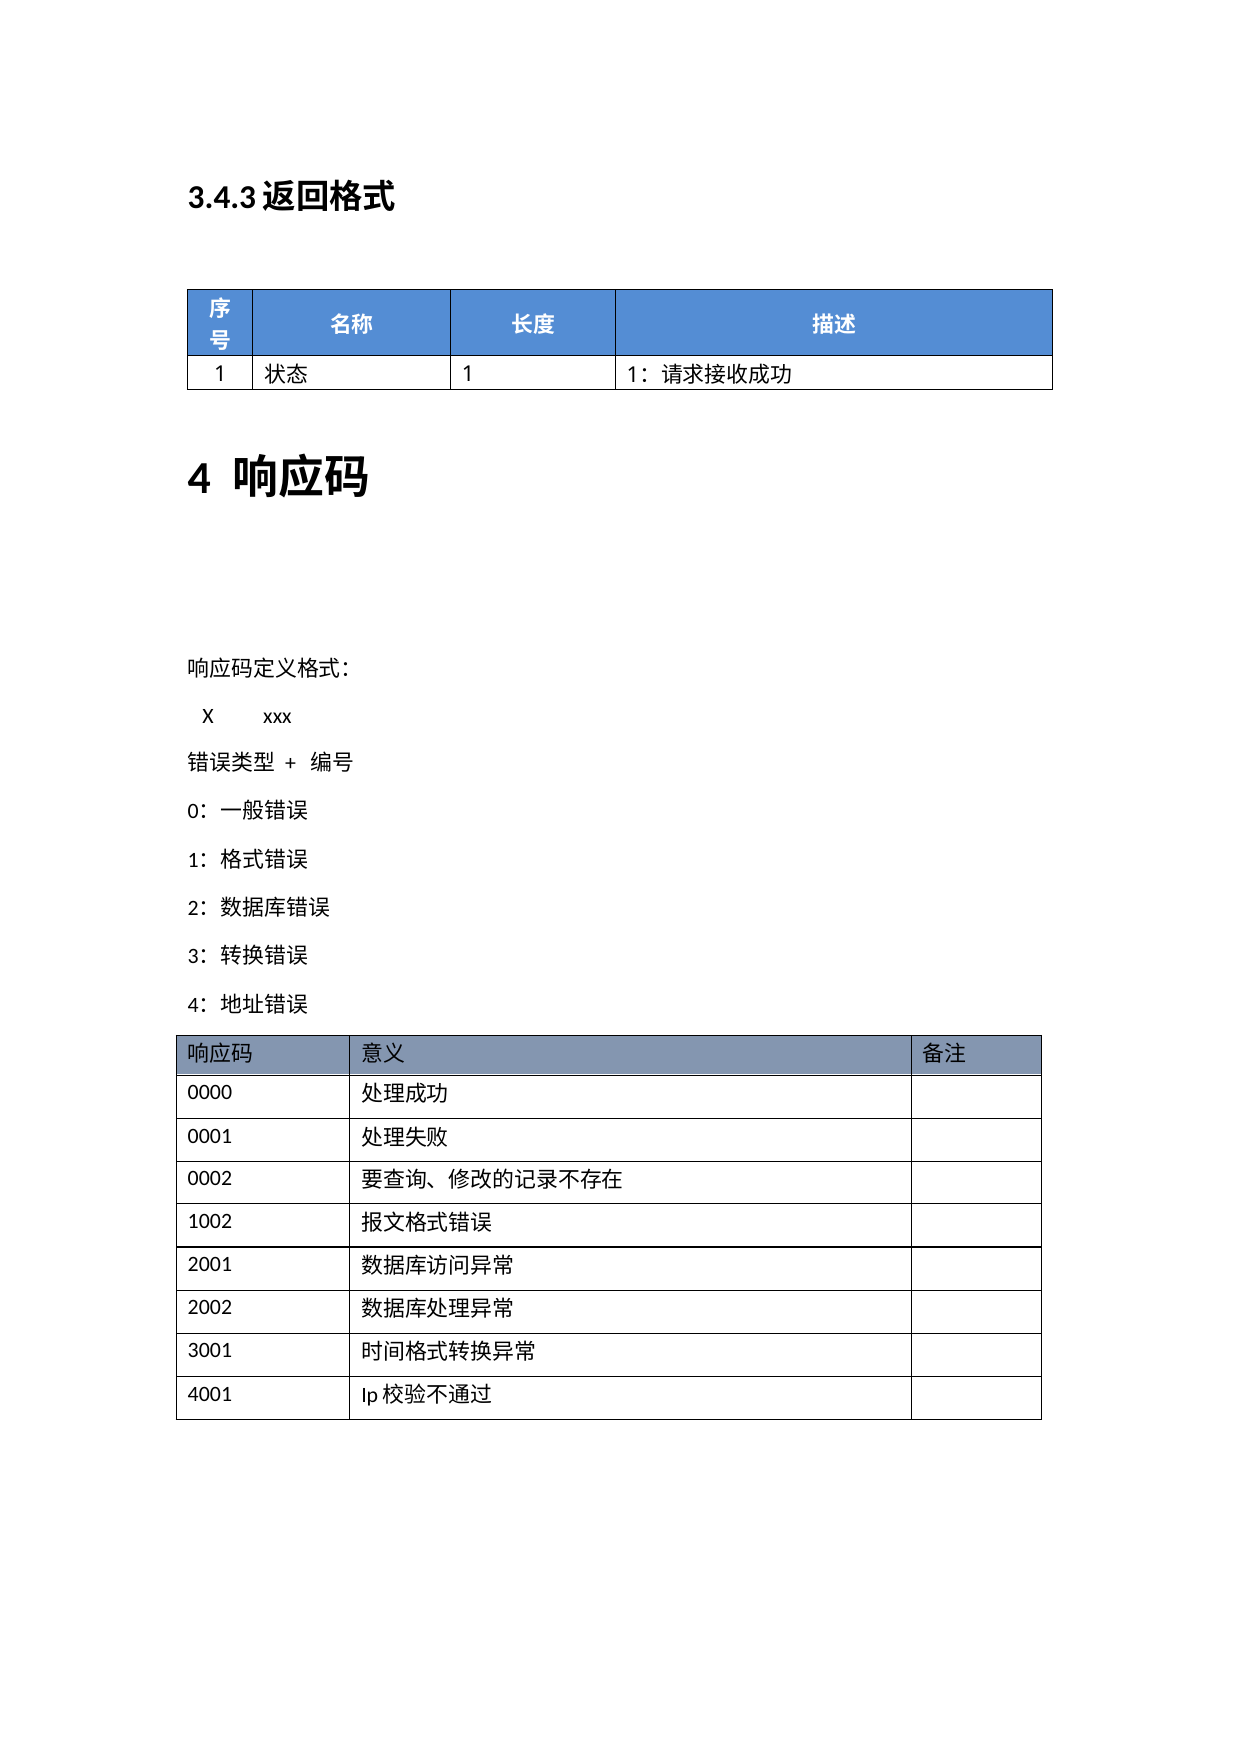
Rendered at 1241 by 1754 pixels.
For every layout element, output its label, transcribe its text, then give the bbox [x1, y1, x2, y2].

table_header 长度 [451, 290, 615, 355]
table_cell 1 [451, 356, 615, 389]
text X xxx [187, 699, 1053, 731]
table_cell 要查询、修改的记录不存在 [350, 1162, 911, 1203]
table_cell 报文格式错误 [350, 1204, 911, 1246]
table_cell 1：请求接收成功 [616, 356, 1052, 389]
table_header 响应码 [177, 1036, 349, 1074]
table_cell [912, 1204, 1041, 1246]
table_cell 处理成功 [350, 1076, 911, 1118]
table_cell [912, 1377, 1041, 1419]
table_cell 0002 [177, 1162, 349, 1203]
text 响应码定义格式： [187, 651, 1053, 683]
table_cell 0000 [177, 1076, 349, 1118]
table_cell 数据库访问异常 [350, 1248, 911, 1289]
table_cell 1002 [177, 1204, 349, 1246]
table_cell 2002 [177, 1291, 349, 1333]
table_cell 2001 [177, 1248, 349, 1289]
table_header 备注 [912, 1036, 1041, 1074]
table_cell [912, 1162, 1041, 1203]
table_cell [912, 1076, 1041, 1118]
table_cell 0001 [177, 1119, 349, 1161]
table_cell 时间格式转换异常 [350, 1334, 911, 1376]
table_cell 处理失败 [350, 1119, 911, 1161]
text 错误类型 + 编号 [187, 745, 1053, 777]
table_cell Ip校验不通过 [350, 1377, 911, 1419]
text 4：地址错误 [187, 986, 1053, 1019]
table_header 序号 [188, 290, 252, 355]
subtitle 返回格式 [187, 162, 1053, 227]
table_cell [912, 1291, 1041, 1333]
table_cell [912, 1119, 1041, 1161]
table_header 意义 [350, 1036, 911, 1074]
text 2：数据库错误 [187, 890, 1053, 922]
table_header 描述 [616, 290, 1052, 355]
table_cell 数据库处理异常 [350, 1291, 911, 1333]
table_cell [912, 1334, 1041, 1376]
text 0：一般错误 [187, 793, 1053, 826]
table_header 名称 [253, 290, 450, 355]
text 1：格式错误 [187, 841, 1053, 874]
subtitle 响应码 [187, 425, 1053, 523]
table_cell 状态 [253, 356, 450, 389]
table_cell 1 [188, 356, 252, 389]
table_cell 4001 [177, 1377, 349, 1419]
table_cell 3001 [177, 1334, 349, 1376]
text 3：转换错误 [187, 938, 1053, 971]
table_cell [912, 1248, 1041, 1289]
